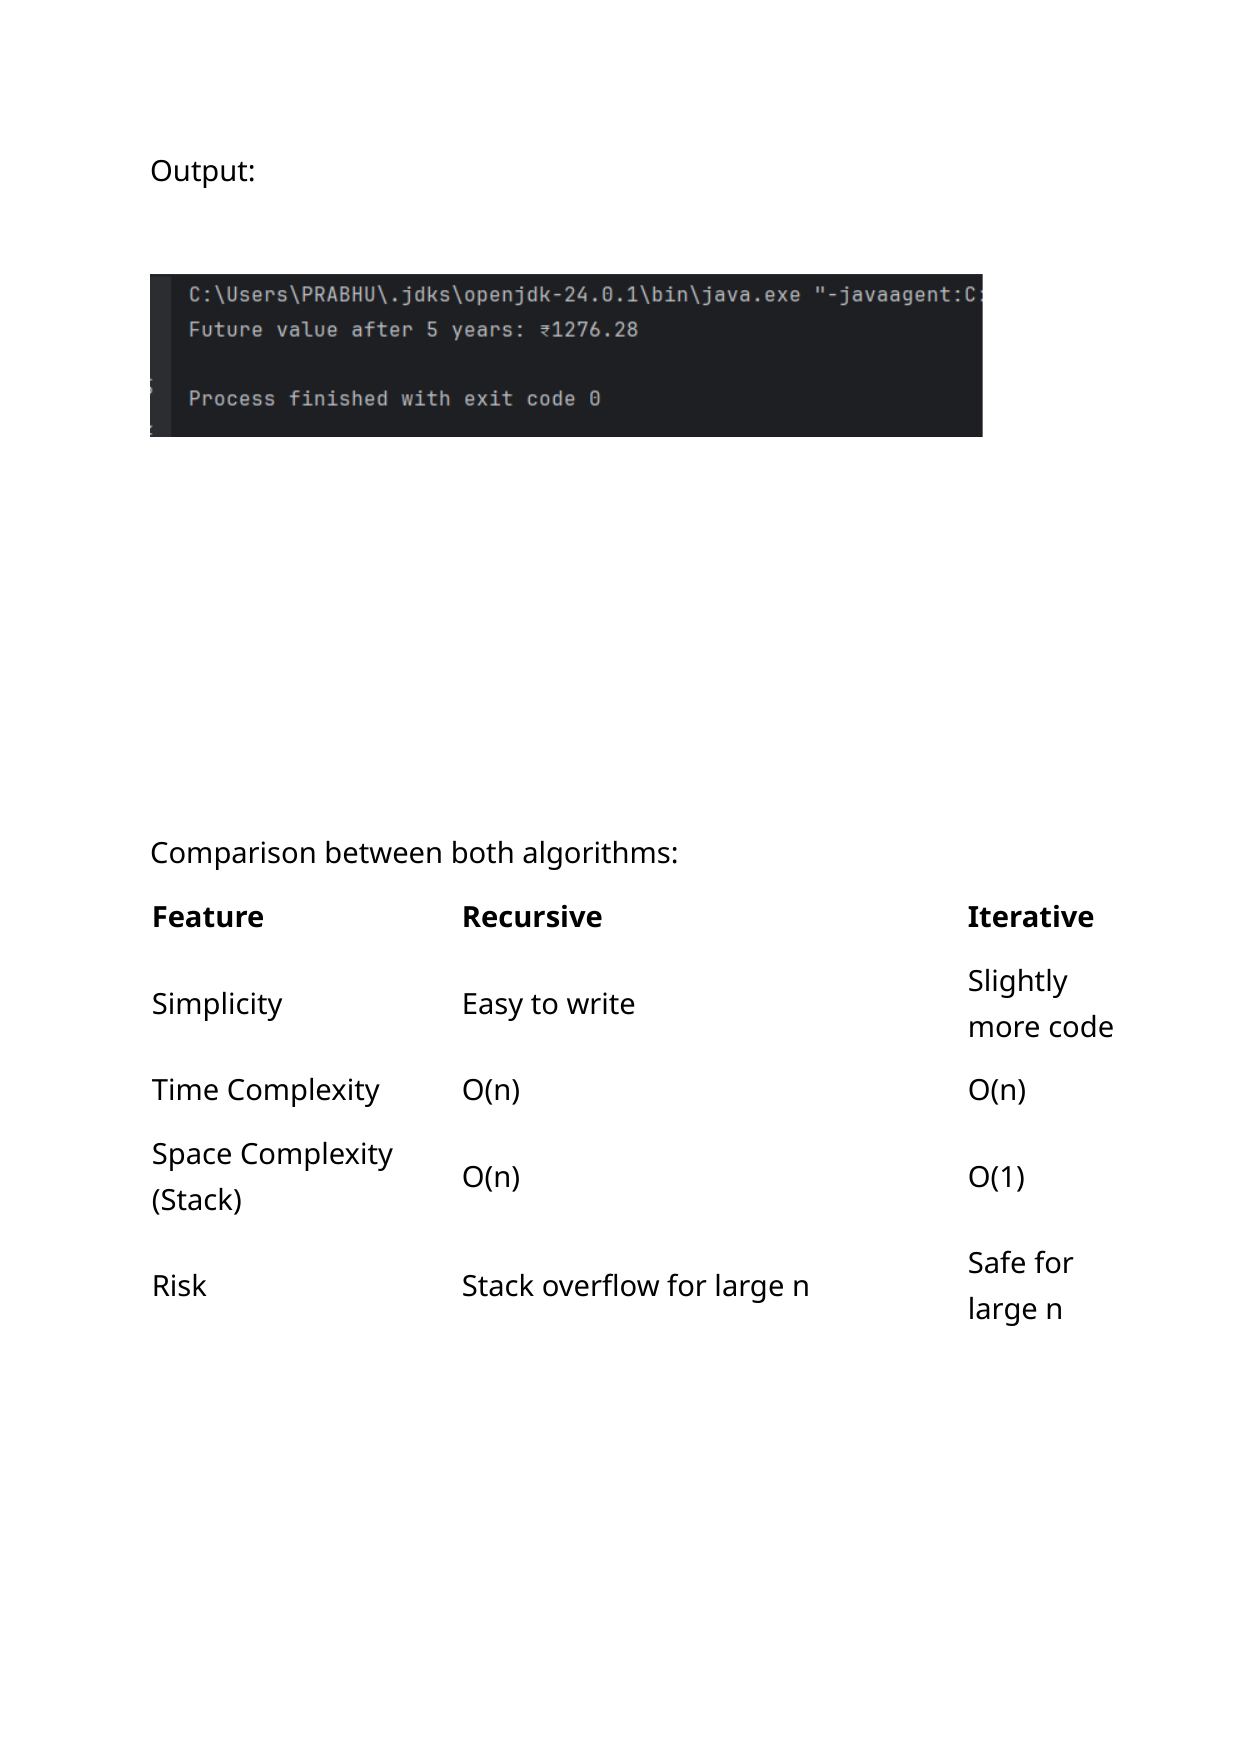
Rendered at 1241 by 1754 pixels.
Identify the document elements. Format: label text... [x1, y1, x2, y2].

text Iterative Algorithm: This avoids recursion and is more efficient for very large inputs. [150, 150, 1090, 235]
text Output: [150, 887, 1090, 926]
picture [150, 274, 1160, 746]
picture [150, 1011, 983, 1174]
